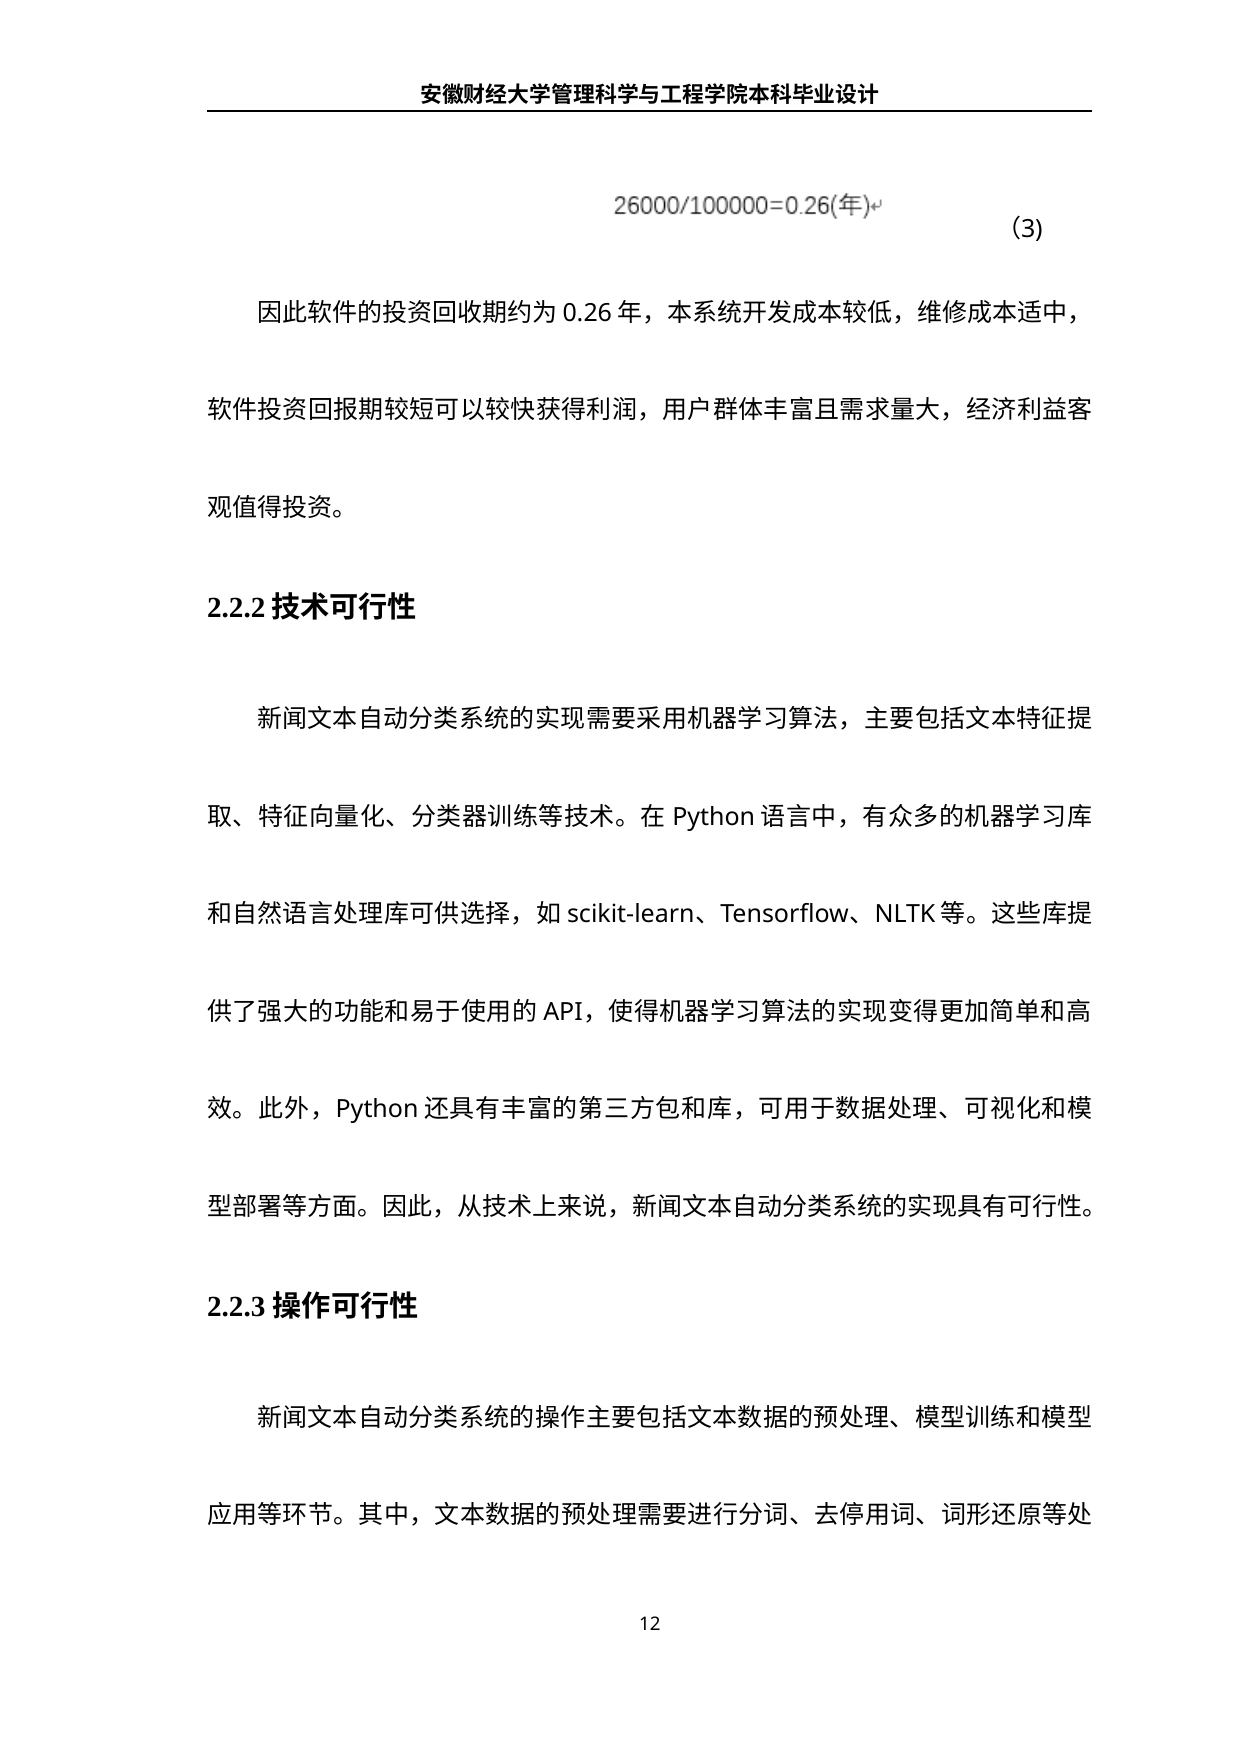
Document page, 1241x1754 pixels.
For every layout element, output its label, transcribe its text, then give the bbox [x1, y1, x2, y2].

text （3) [207, 162, 1042, 259]
subtitle 2.2.3 操作可行性 [207, 1271, 1092, 1336]
text 因此软件的投资回收期约为0.26年，本系统开发成本较低，维修成本适中，软件投资回报期较短可以较快获得利润，用户群体丰富且需求量大，经济利益客观值得投资。 [207, 278, 1092, 538]
subtitle 2.2.2技术可行性 [207, 572, 1092, 637]
picture [592, 176, 899, 238]
text 新闻文本自动分类系统的实现需要采用机器学习算法，主要包括文本特征提取、特征向量化、分类器训练等技术。在Python语言中，有众多的机器学习库和自然语言处理库可供选择，如scikit-learn、Tensorflow、NLTK等。这些库提供了强大的功能和易于使用的API，使得机器学习算法的实现变得更加简单和高效。此外，Python还具有丰富的第三方包和库，可用于数据处理、可视化和模型部署等方面。因此，从技术上来说，新闻文本自动分类系统的实现具有可行性。 [207, 684, 1092, 1237]
